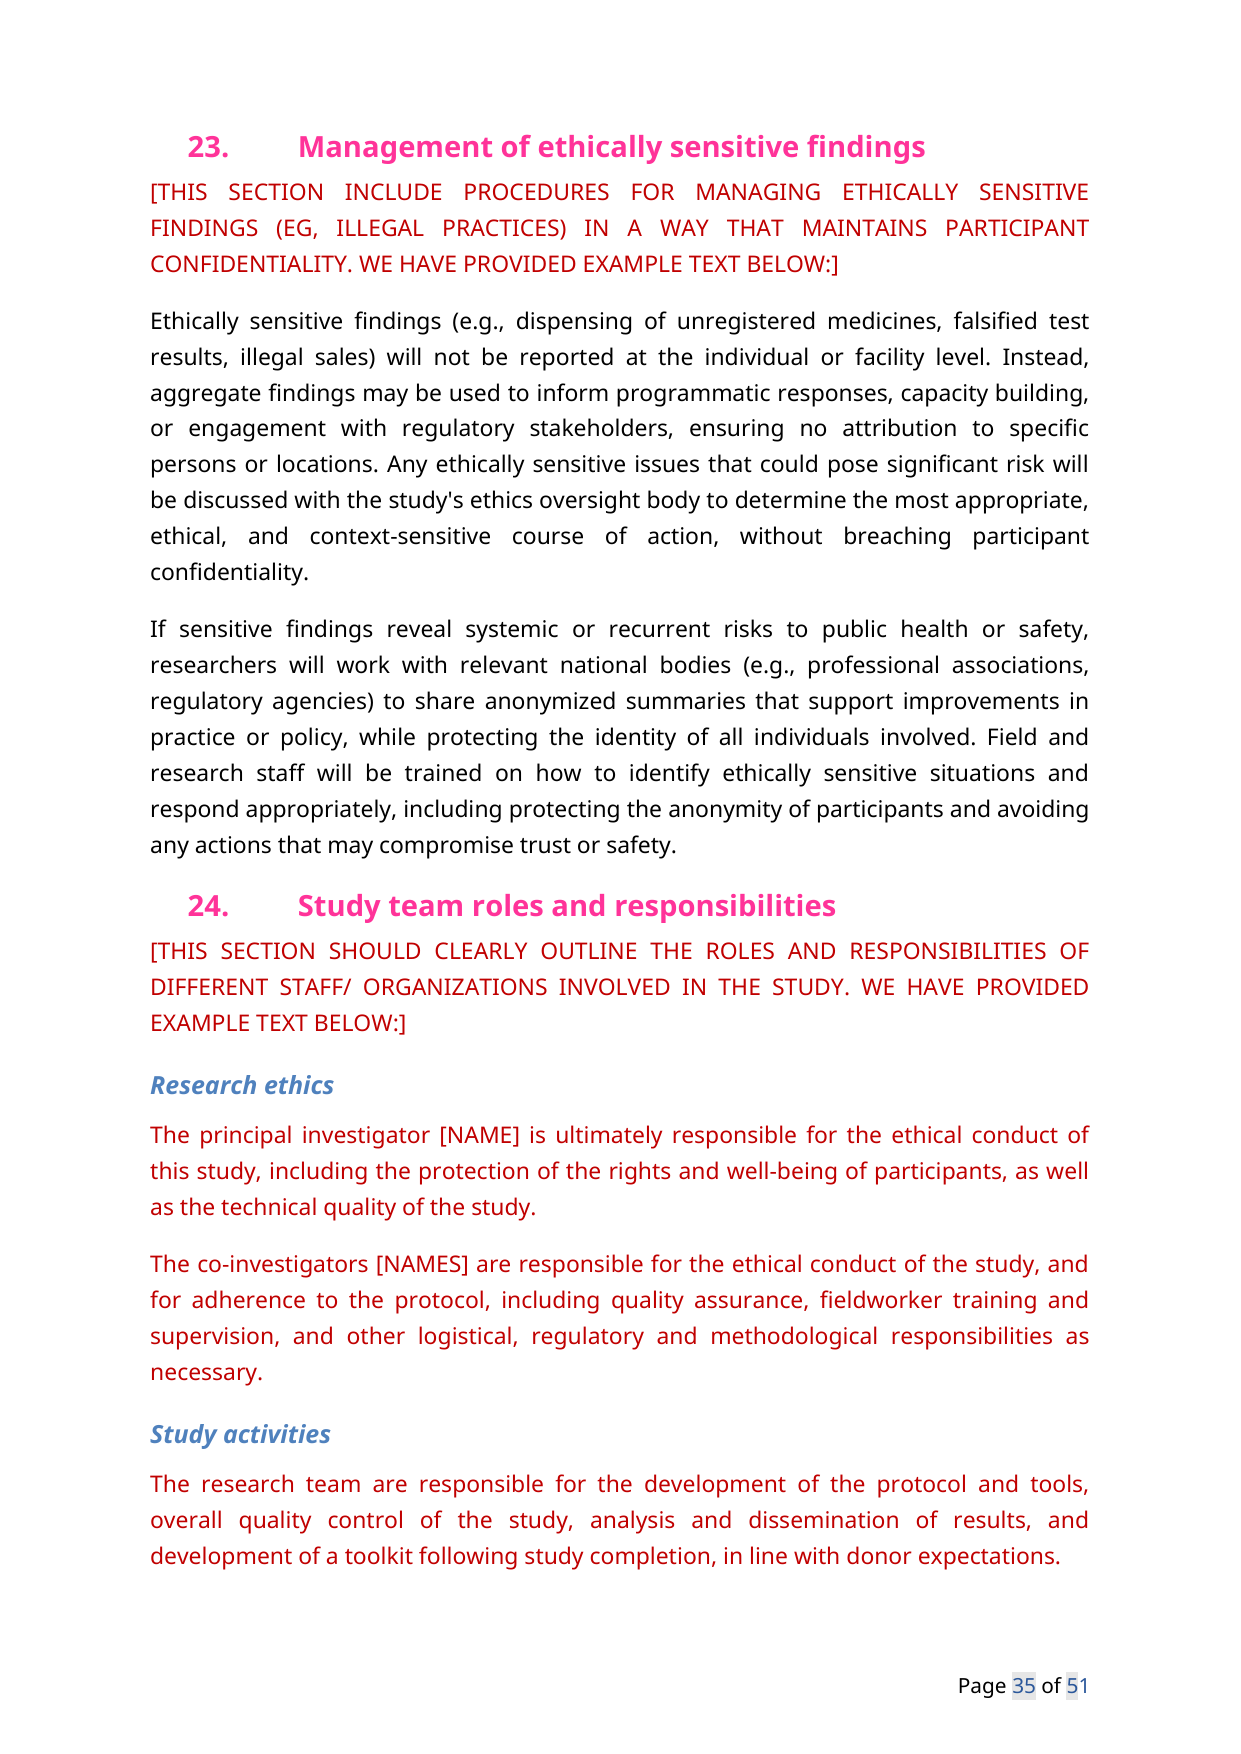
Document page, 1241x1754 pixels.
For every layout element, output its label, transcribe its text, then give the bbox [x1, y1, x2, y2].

subtitle Research ethics [150, 1068, 1090, 1102]
text The research team are responsible for the development of the protocol and tools, overall quality control of the study, analysis and dissemination of results, and development of a toolkit following study completion, in line with donor expectations. [150, 1468, 1090, 1572]
text Ethically sensitive findings (e.g., dispensing of unregistered medicines, falsified test results, illegal sales) will not be reported at the individual or facility level. Instead, aggregate findings may be used to inform programmatic responses, capacity building, or engagement with regulatory stakeholders, ensuring no attribution to specific persons or locations. Any ethically sensitive issues that could pose significant risk will be discussed with the study's ethics oversight body to determine the most appropriate, ethical, and context-sensitive course of action, without breaching participant confidentiality. [150, 304, 1090, 587]
subtitle Study activities [150, 1417, 1090, 1451]
text [THIS SECTION INCLUDE PROCEDURES FOR MANAGING ETHICALLY SENSITIVE FINDINGS (EG, ILLEGAL PRACTICES) IN A WAY THAT MAINTAINS PARTICIPANT CONFIDENTIALITY. WE HAVE PROVIDED EXAMPLE TEXT BELOW:] [150, 176, 1090, 279]
text The principal investigator [NAME] is ultimately responsible for the ethical conduct of this study, including the protection of the rights and well-being of participants, as well as the technical quality of the study. [150, 1119, 1090, 1222]
text If sensitive findings reveal systemic or recurrent risks to public health or safety, researchers will work with relevant national bodies (e.g., professional associations, regulatory agencies) to share anonymized summaries that support improvements in practice or policy, while protecting the identity of all individuals involved. Field and research staff will be trained on how to identify ethically sensitive situations and respond appropriately, including protecting the anonymity of participants and avoiding any actions that may compromise trust or safety. [150, 613, 1090, 860]
subtitle Management of ethically sensitive findings [187, 126, 1090, 166]
subtitle Study team roles and responsibilities [187, 885, 1090, 925]
text [THIS SECTION SHOULD CLEARLY OUTLINE THE ROLES AND RESPONSIBILITIES OF DIFFERENT STAFF/ ORGANIZATIONS INVOLVED IN THE STUDY. WE HAVE PROVIDED EXAMPLE TEXT BELOW:] [150, 935, 1090, 1038]
text The co-investigators [NAMES] are responsible for the ethical conduct of the study, and for adherence to the protocol, including quality assurance, fieldworker training and supervision, and other logistical, regulatory and methodological responsibilities as necessary. [150, 1248, 1090, 1387]
